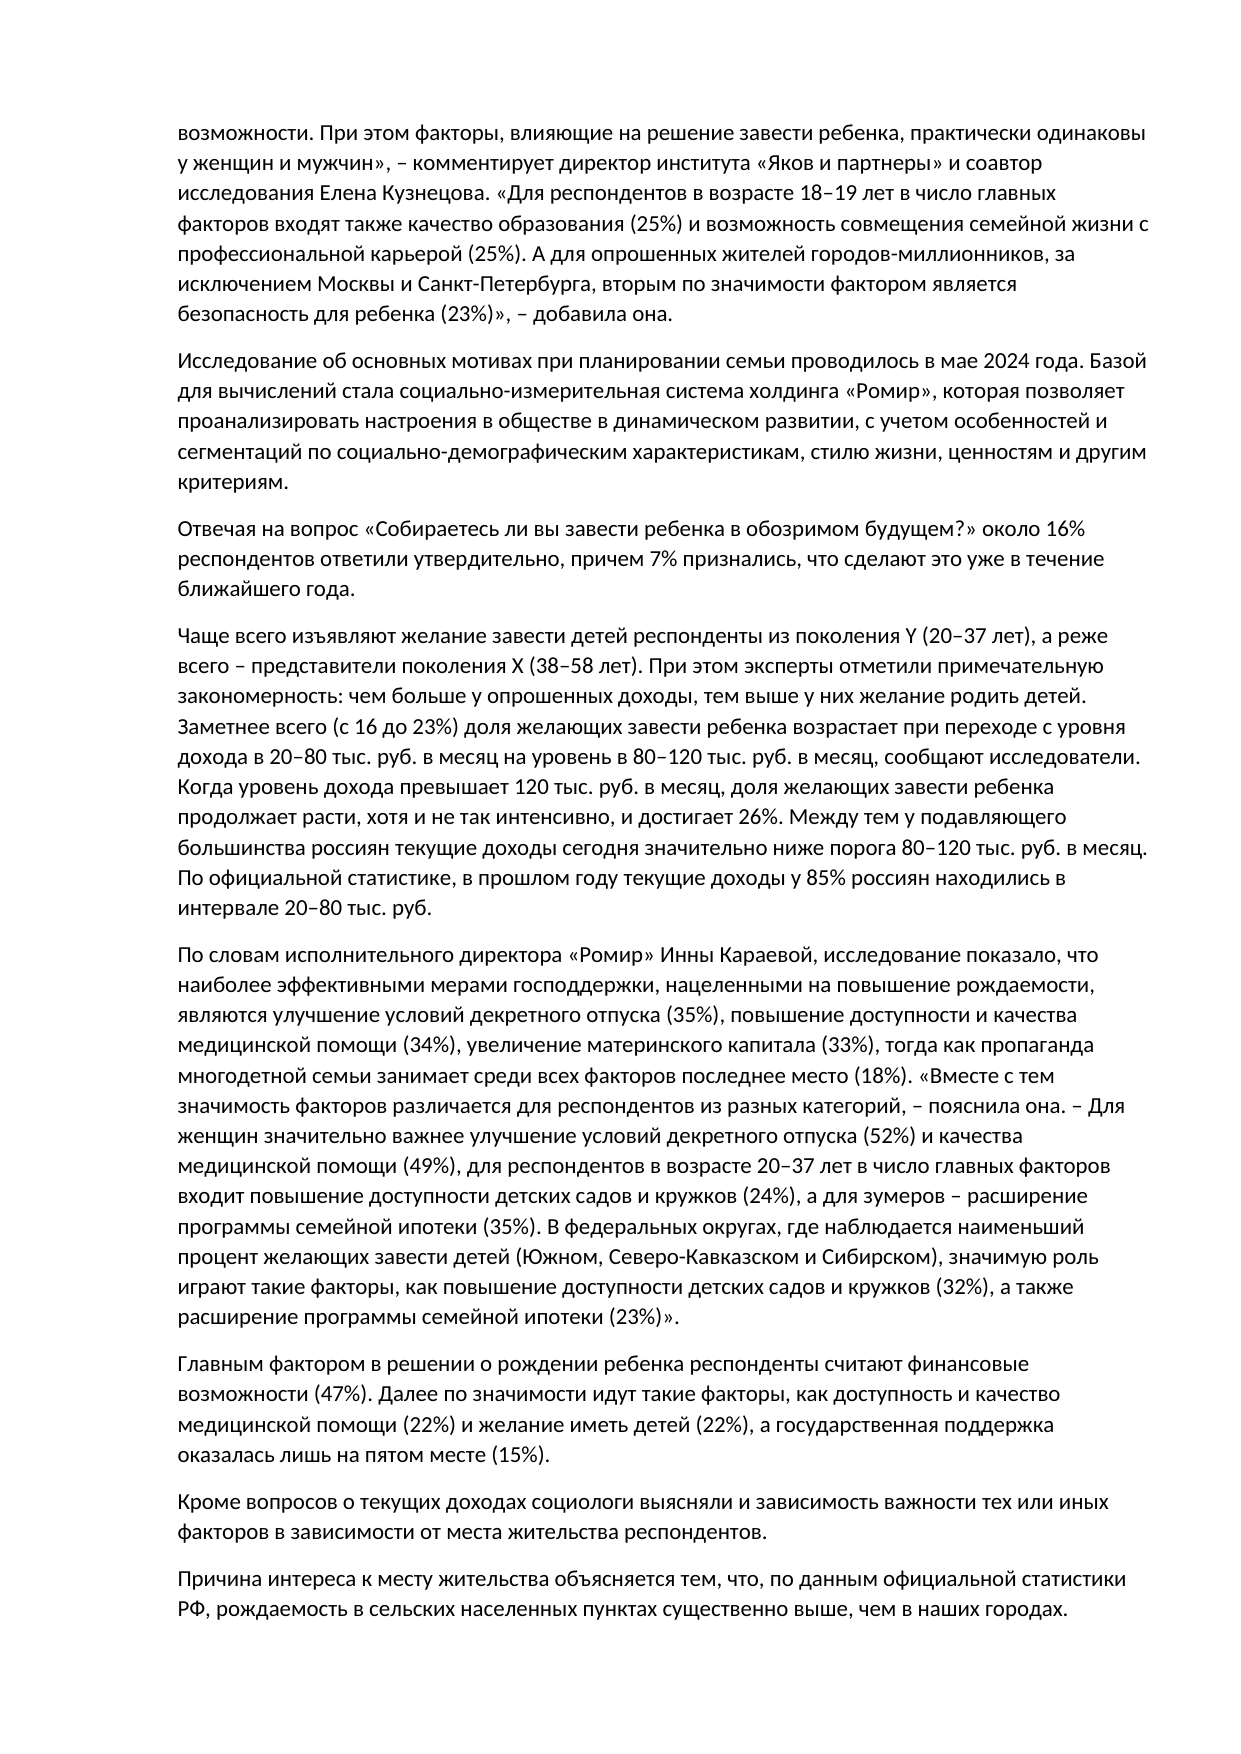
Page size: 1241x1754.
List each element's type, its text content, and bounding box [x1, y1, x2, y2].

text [177, 118, 1152, 327]
text Отвечая на вопрос «Собираетесь ли вы завести ребенка в обозримом будущем?» около 16% респондентов ответили утвердительно, причем 7% признались, что сделают это уже в течение ближайшего года. [177, 514, 1152, 602]
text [177, 1564, 1152, 1622]
text По словам исполнительного директора «Ромир» Инны Караевой, исследование показало, что наиболее эффективными мерами господдержки, нацеленными на повышение рождаемости, являются улучшение условий декретного отпуска (35%), повышение доступности и качества медицинской помощи (34%), увеличение материнского капитала (33%), тогда как пропаганда многодетной семьи занимает среди всех факторов последнее место (18%). «Вместе с тем значимость факторов различается для респондентов из разных категорий, – пояснила она. – Для женщин значительно важнее улучшение условий декретного отпуска (52%) и качества медицинской помощи (49%), для респондентов в возрасте 20–37 лет в число главных факторов входит повышение доступности детских садов и кружков (24%), а для зумеров – расширение программы семейной ипотеки (35%). В федеральных округах, где наблюдается наименьший процент желающих завести детей (Южном, Северо-Кавказском и Сибирском), значимую роль играют такие факторы, как повышение доступности детских садов и кружков (32%), а также расширение программы семейной ипотеки (23%)». [177, 940, 1152, 1331]
text Главным фактором в решении о рождении ребенка респонденты считают финансовые возможности (47%). Далее по значимости идут такие факторы, как доступность и качество медицинской помощи (22%) и желание иметь детей (22%), а государственная поддержка оказалась лишь на пятом месте (15%). [177, 1349, 1152, 1468]
text Исследование об основных мотивах при планировании семьи проводилось в мае 2024 года. Базой для вычислений стала социально-измерительная система холдинга «Ромир», которая позволяет проанализировать настроения в обществе в динамическом развитии, с учетом особенностей и сегментаций по социально-демографическим характеристикам, стилю жизни, ценностям и другим критериям. [177, 346, 1152, 495]
text Кроме вопросов о текущих доходах социологи выясняли и зависимость важности тех или иных факторов в зависимости от места жительства респондентов. [177, 1487, 1152, 1545]
text Чаще всего изъявляют желание завести детей респонденты из поколения Y (20–37 лет), а реже всего – представители поколения X (38–58 лет). При этом эксперты отметили примечательную закономерность: чем больше у опрошенных доходы, тем выше у них желание родить детей. Заметнее всего (с 16 до 23%) доля желающих завести ребенка возрастает при переходе с уровня дохода в 20–80 тыс. руб. в месяц на уровень в 80–120 тыс. руб. в месяц, сообщают исследователи. Когда уровень дохода превышает 120 тыс. руб. в месяц, доля желающих завести ребенка продолжает расти, хотя и не так интенсивно, и достигает 26%. Между тем у подавляющего большинства россиян текущие доходы сегодня значительно ниже порога 80–120 тыс. руб. в месяц. По официальной статистике, в прошлом году текущие доходы у 85% россиян находились в интервале 20–80 тыс. руб. [177, 621, 1152, 921]
